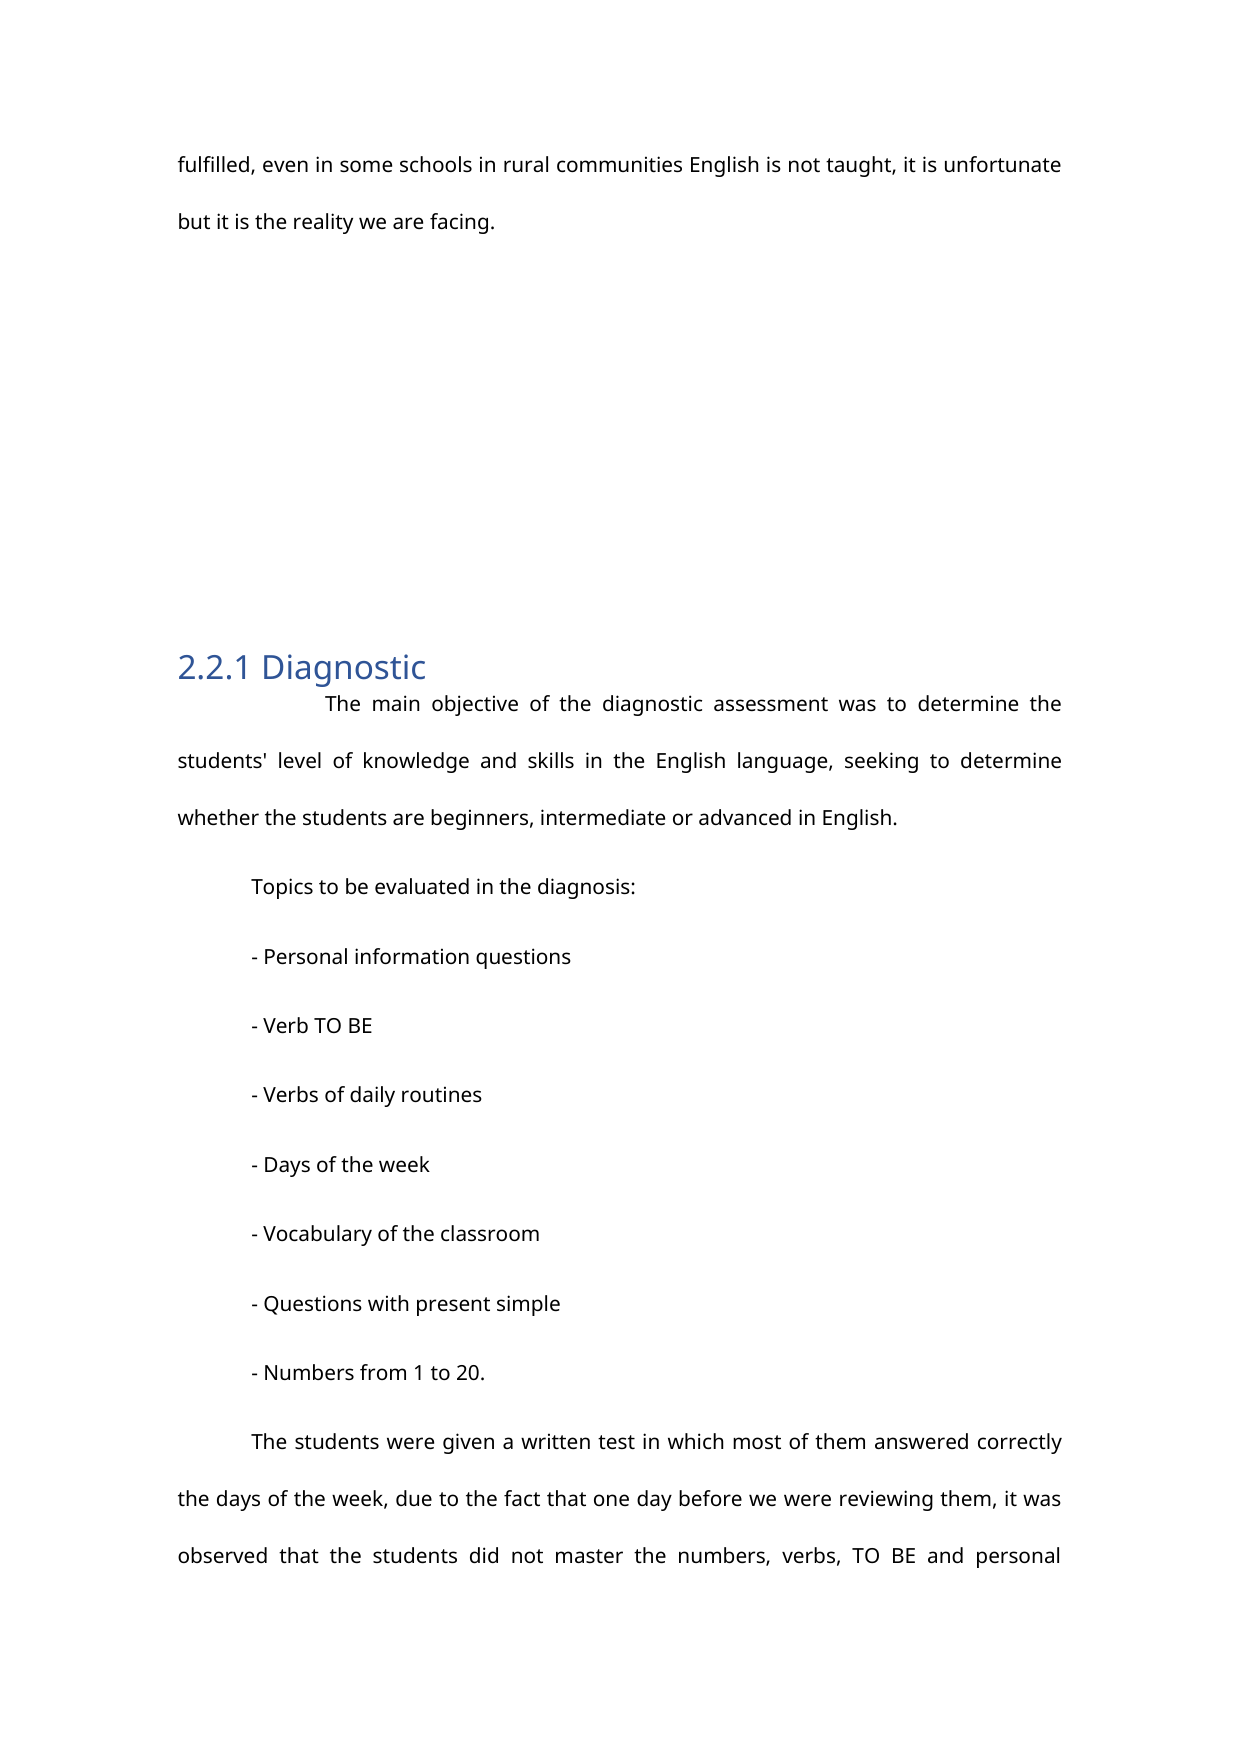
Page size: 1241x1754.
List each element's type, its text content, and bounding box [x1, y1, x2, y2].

text - Verb TO BE [177, 1011, 1063, 1040]
text - Questions with present simple [177, 1289, 1063, 1317]
text - Verbs of daily routines [177, 1081, 1063, 1109]
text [177, 150, 1063, 235]
text - Numbers from 1 to 20. [177, 1358, 1063, 1387]
text Topics to be evaluated in the diagnosis: [177, 872, 1063, 901]
subtitle 2.2.1 Diagnostic [177, 644, 1063, 689]
text - Vocabulary of the classroom [177, 1219, 1063, 1248]
text - Days of the week [177, 1150, 1063, 1178]
text The main objective of the diagnostic assessment was to determine the students' level of knowledge and skills in the English language, seeking to determine whether the students are beginners, intermediate or advanced in English. [177, 689, 1063, 832]
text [177, 1427, 1063, 1570]
text - Personal information questions [177, 942, 1063, 970]
